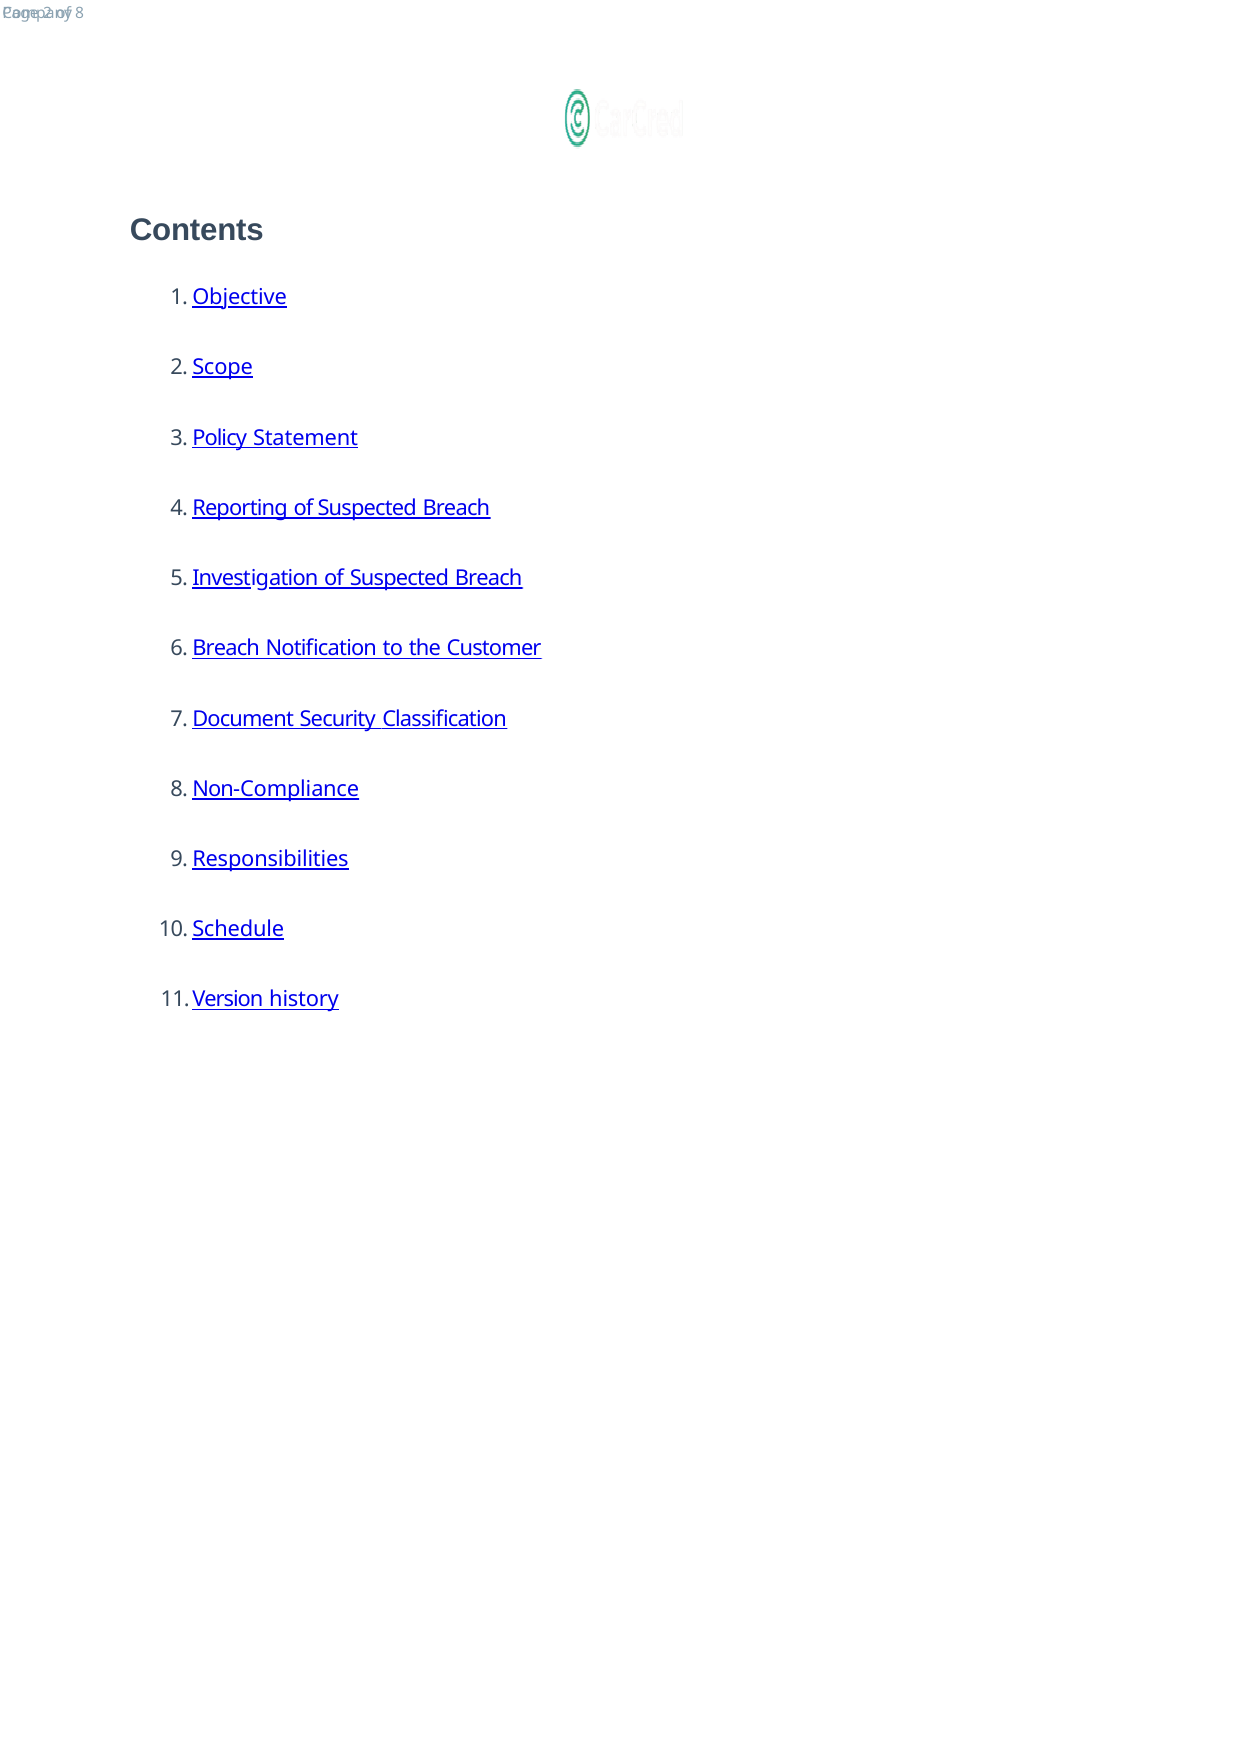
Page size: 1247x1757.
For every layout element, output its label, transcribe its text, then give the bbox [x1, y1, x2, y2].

list Objective [170, 281, 1129, 311]
list Scope [170, 351, 1129, 381]
list Version history [160, 983, 1129, 1013]
list Policy Statement [170, 422, 1129, 451]
picture [564, 89, 683, 149]
list Reporting of Suspected Breach [170, 492, 1129, 522]
list Responsibilities [170, 843, 1129, 873]
list Schedule [159, 913, 1129, 943]
list Document Security Classification [170, 702, 1129, 732]
list Investigation of Suspected Breach [170, 562, 1129, 592]
list Non-Compliance [170, 773, 1129, 802]
subtitle Contents [129, 211, 1129, 247]
list Breach Notification to the Customer [170, 632, 1129, 662]
